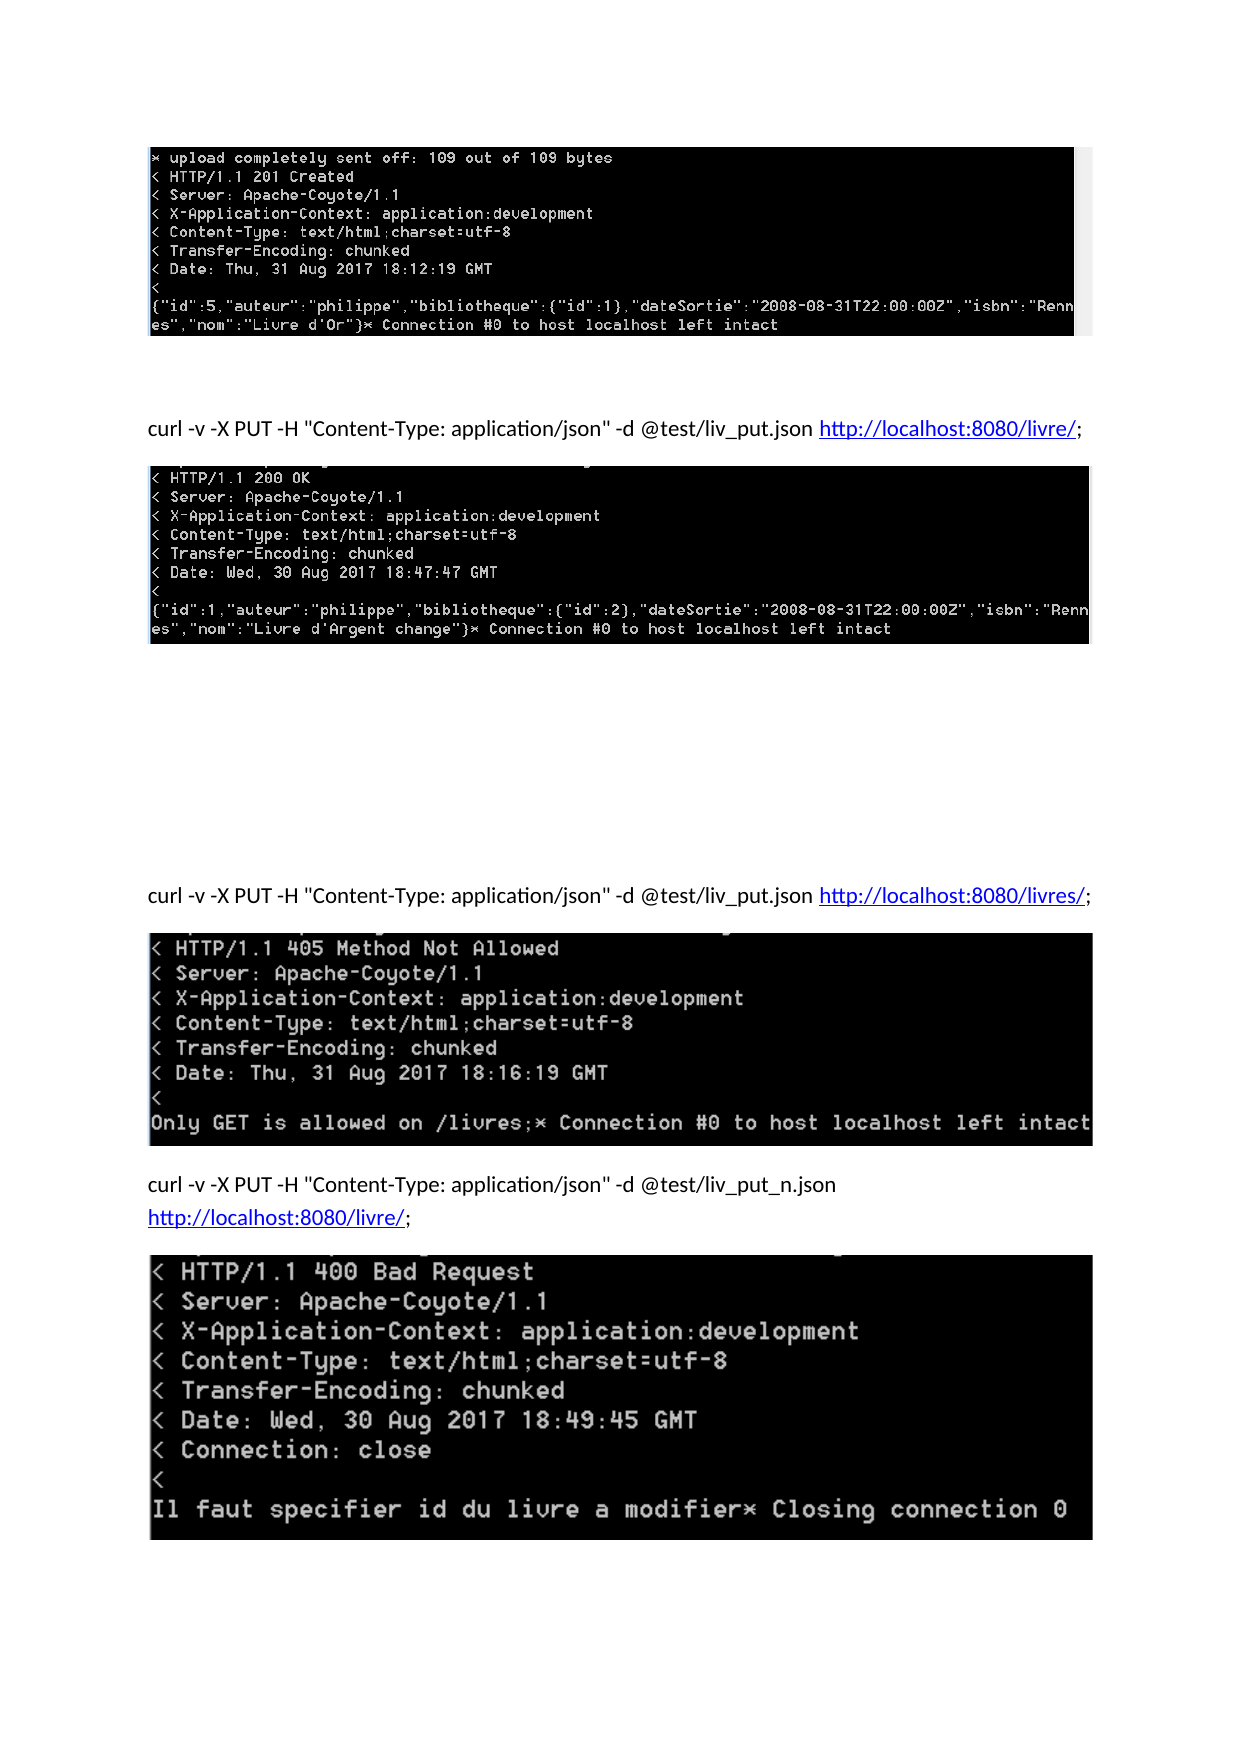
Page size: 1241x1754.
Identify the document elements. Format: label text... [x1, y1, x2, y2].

text curl -v -X PUT -H "Content-Type: application/json" -d @test/liv_put_n.json http://localhost:8080/livre/; [148, 1170, 1093, 1231]
picture [147, 466, 1093, 644]
picture [147, 933, 1093, 1146]
text curl -v -X PUT -H "Content-Type: application/json" -d @test/liv_put.json http://localhost:8080/livres/; [148, 881, 1093, 909]
picture [147, 147, 1093, 336]
text curl -v -X PUT -H "Content-Type: application/json" -d @test/liv_put.json http://localhost:8080/livre/; [148, 414, 1093, 442]
picture [147, 1255, 1093, 1540]
